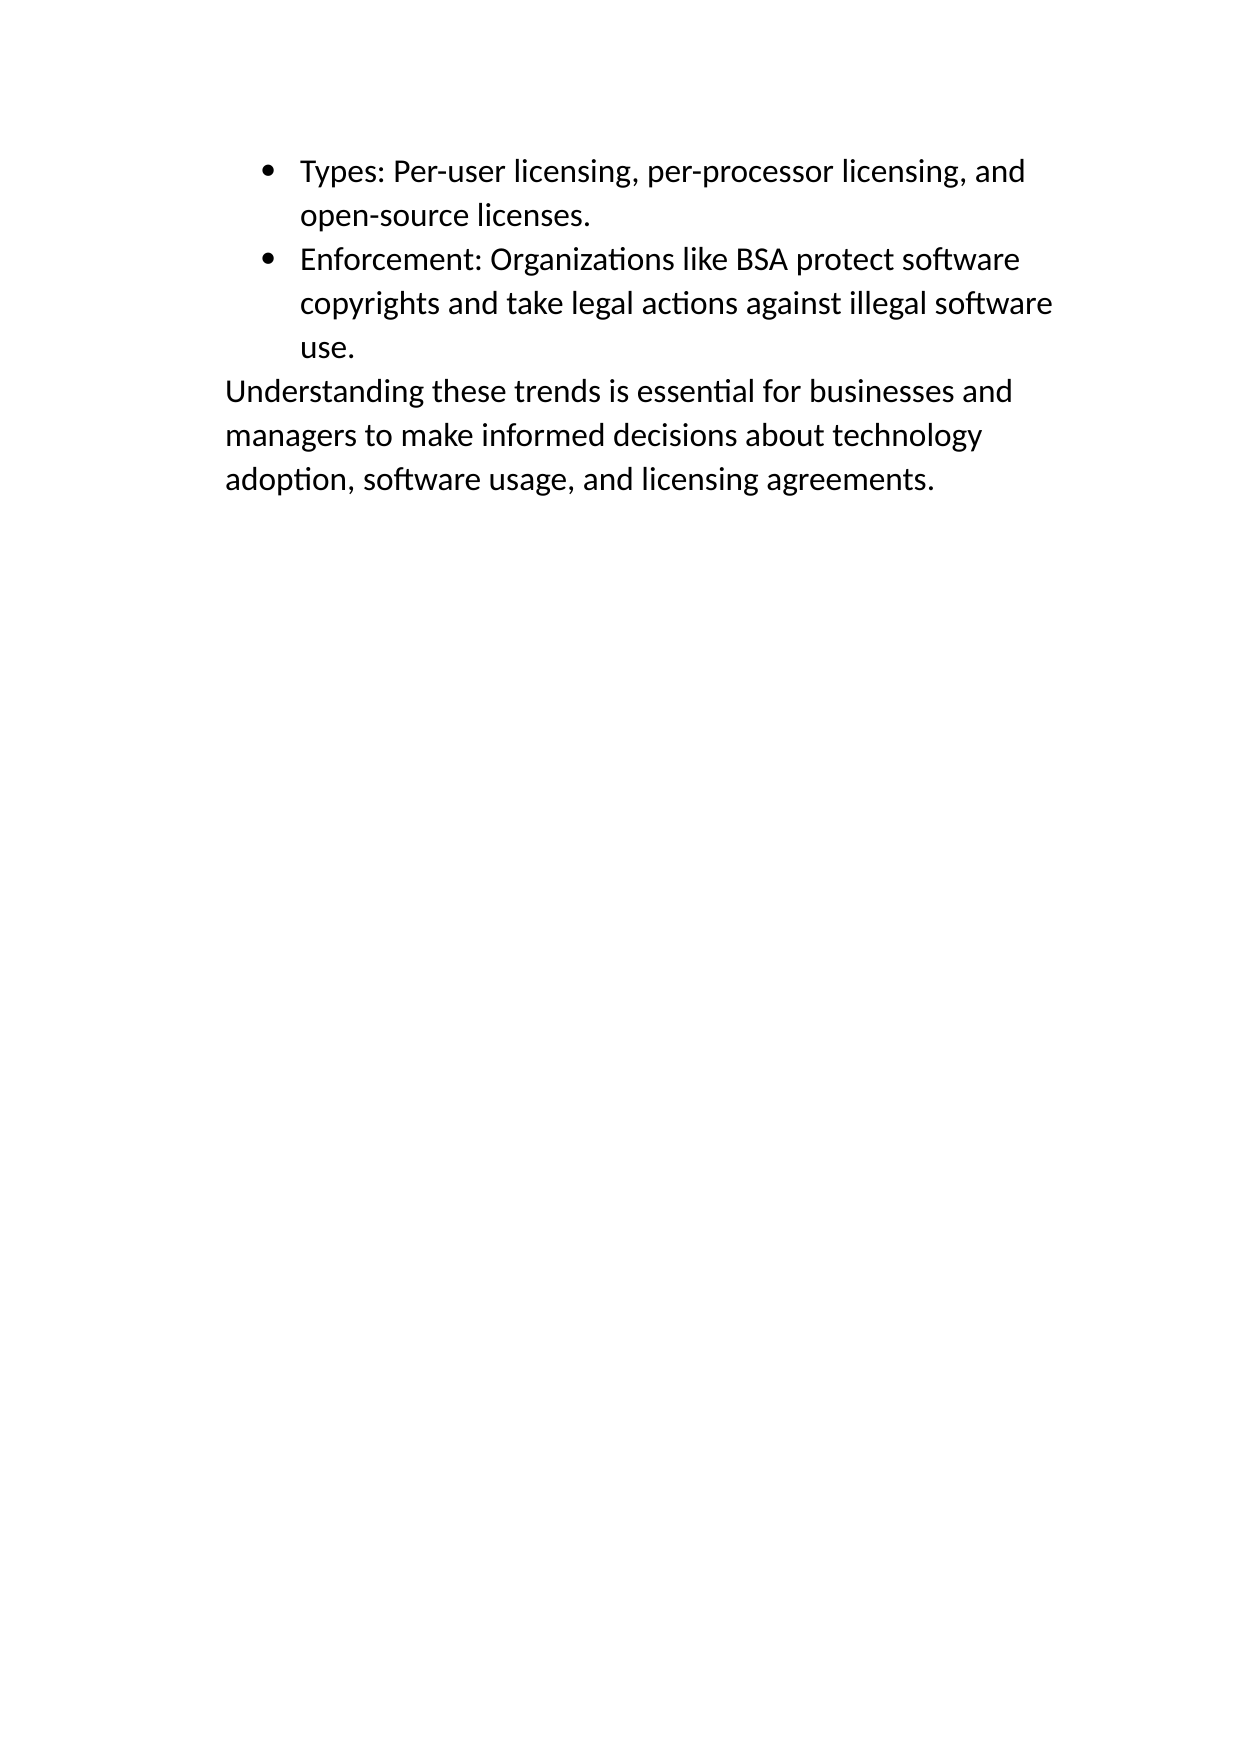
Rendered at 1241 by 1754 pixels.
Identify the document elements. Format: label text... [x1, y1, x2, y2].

list Types: Per-user licensing, per-processor licensing, and open-source licenses. [262, 150, 1090, 235]
list Enforcement: Organizations like BSA protect software copyrights and take legal actions against illegal software use. [262, 238, 1090, 367]
list Understanding these trends is essential for businesses and managers to make informed decisions about technology adoption, software usage, and licensing agreements. [225, 370, 1090, 498]
